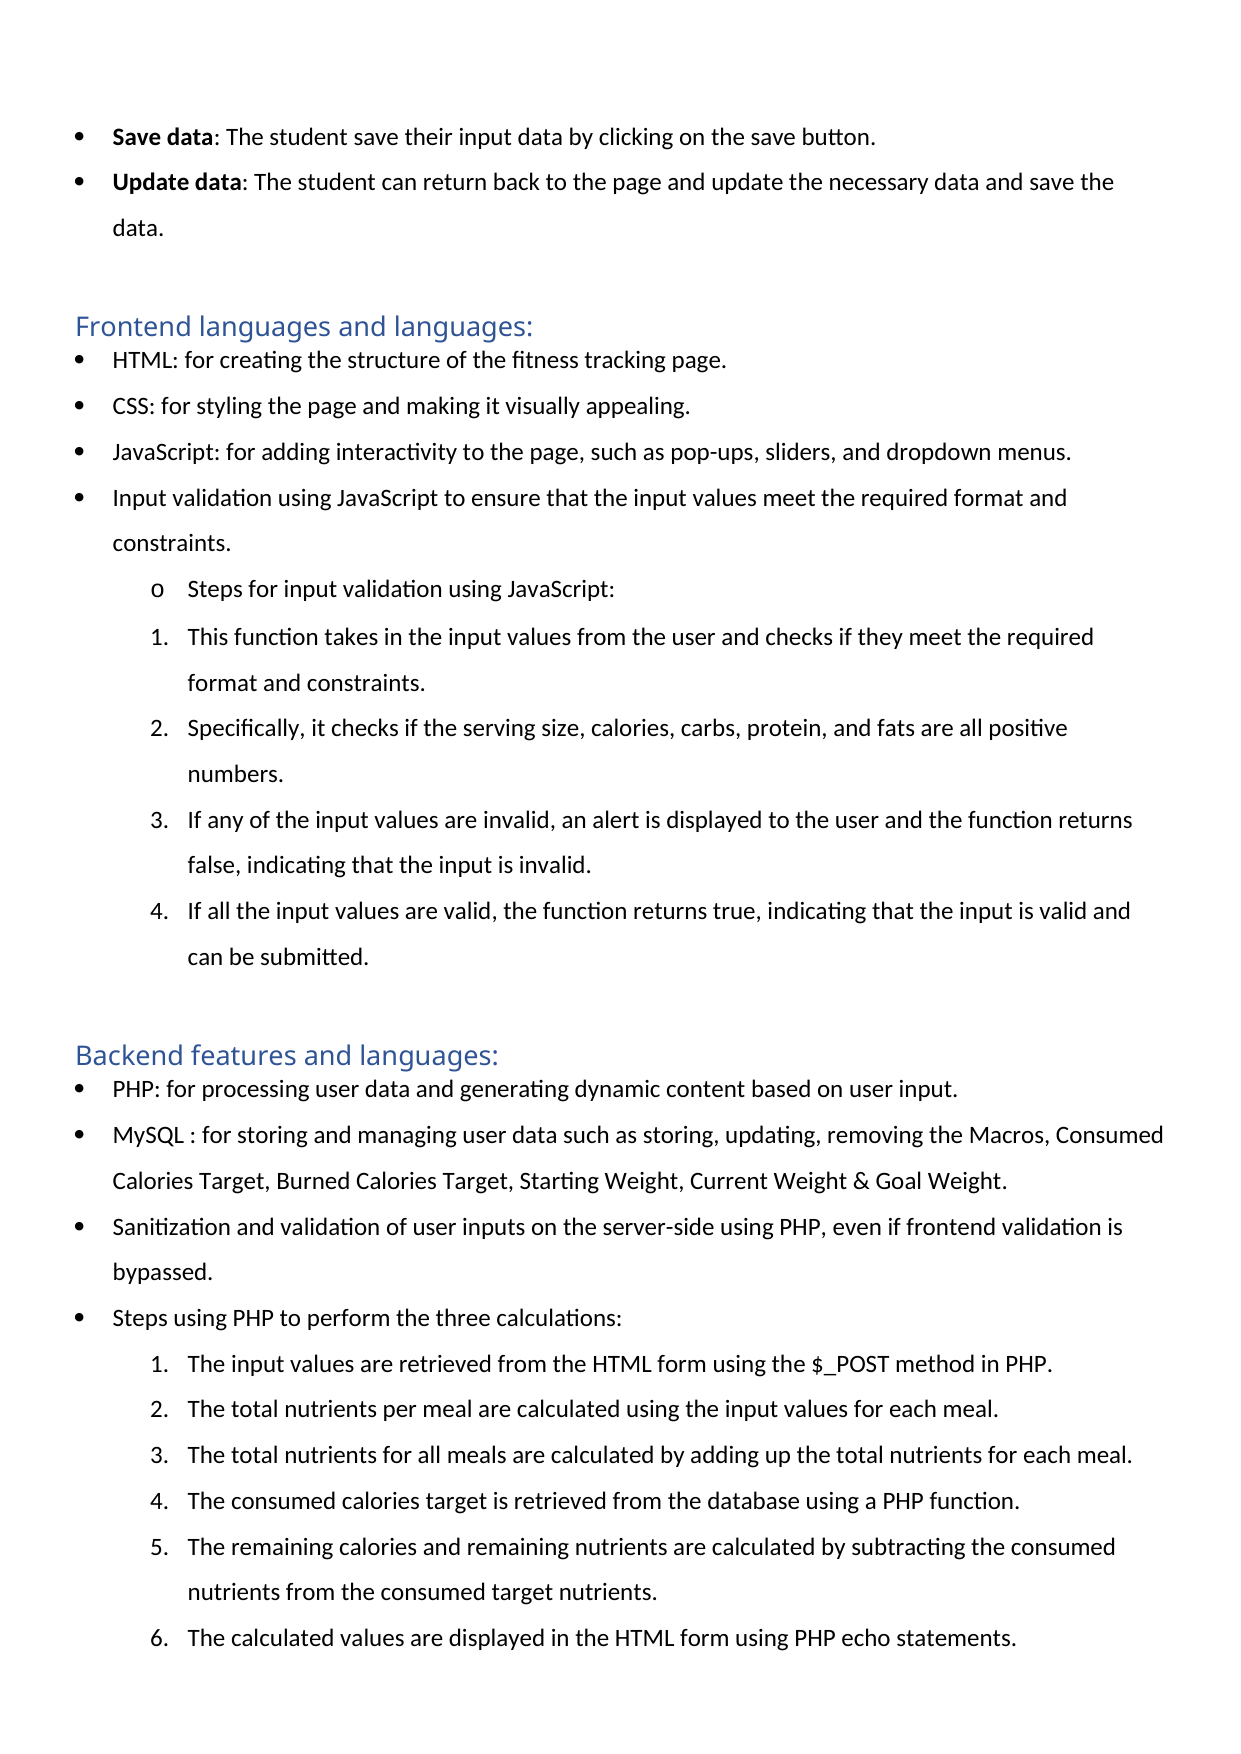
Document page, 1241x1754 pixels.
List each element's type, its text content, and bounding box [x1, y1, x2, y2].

list If all the input values are valid, the function returns true, indicating that the input is valid and can be submitted. [150, 895, 1165, 972]
list The calculated values are displayed in the HTML form using PHP echo statements. [150, 1622, 1165, 1653]
list If any of the input values are invalid, an alert is displayed to the user and the function returns false, indicating that the input is invalid. [150, 804, 1165, 880]
list PHP: for processing user data and generating dynamic content based on user input. [75, 1073, 1165, 1104]
list Update data: The student can return back to the page and update the necessary data and save the data. [75, 166, 1165, 243]
list Sanitization and validation of user inputs on the server-side using PHP, even if frontend validation is bypassed. [75, 1211, 1165, 1287]
list Specifically, it checks if the serving size, calories, carbs, protein, and fats are all positive numbers. [150, 712, 1165, 789]
subtitle Backend features and languages: [75, 1037, 1165, 1073]
list Steps using PHP to perform the three calculations: [75, 1302, 1165, 1333]
subtitle Frontend languages and languages: [75, 308, 1165, 345]
list Save data: The student save their input data by clicking on the save button. [75, 121, 1165, 151]
list This function takes in the input values from the user and checks if they meet the required format and constraints. [150, 621, 1165, 697]
list JavaScript: for adding interactivity to the page, such as pop-ups, sliders, and dropdown menus. [75, 436, 1165, 467]
list CSS: for styling the page and making it visually appealing. [75, 390, 1165, 421]
list HTML: for creating the structure of the fitness tracking page. [75, 345, 1165, 375]
list The consumed calories target is retrieved from the database using a PHP function. [150, 1485, 1165, 1516]
list Input validation using JavaScript to ensure that the input values meet the required format and constraints. [75, 482, 1165, 558]
list The remaining calories and remaining nutrients are calculated by subtracting the consumed nutrients from the consumed target nutrients. [150, 1531, 1165, 1607]
list The input values are retrieved from the HTML form using the $_POST method in PHP. [150, 1348, 1165, 1378]
list The total nutrients per meal are calculated using the input values for each meal. [150, 1394, 1165, 1424]
list The total nutrients for all meals are calculated by adding up the total nutrients for each meal. [150, 1439, 1165, 1470]
list Steps for input validation using JavaScript: [150, 573, 1165, 605]
list MySQL : for storing and managing user data such as storing, updating, removing the Macros, Consumed Calories Target, Burned Calories Target, Starting Weight, Current Weight & Goal Weight. [75, 1119, 1165, 1196]
